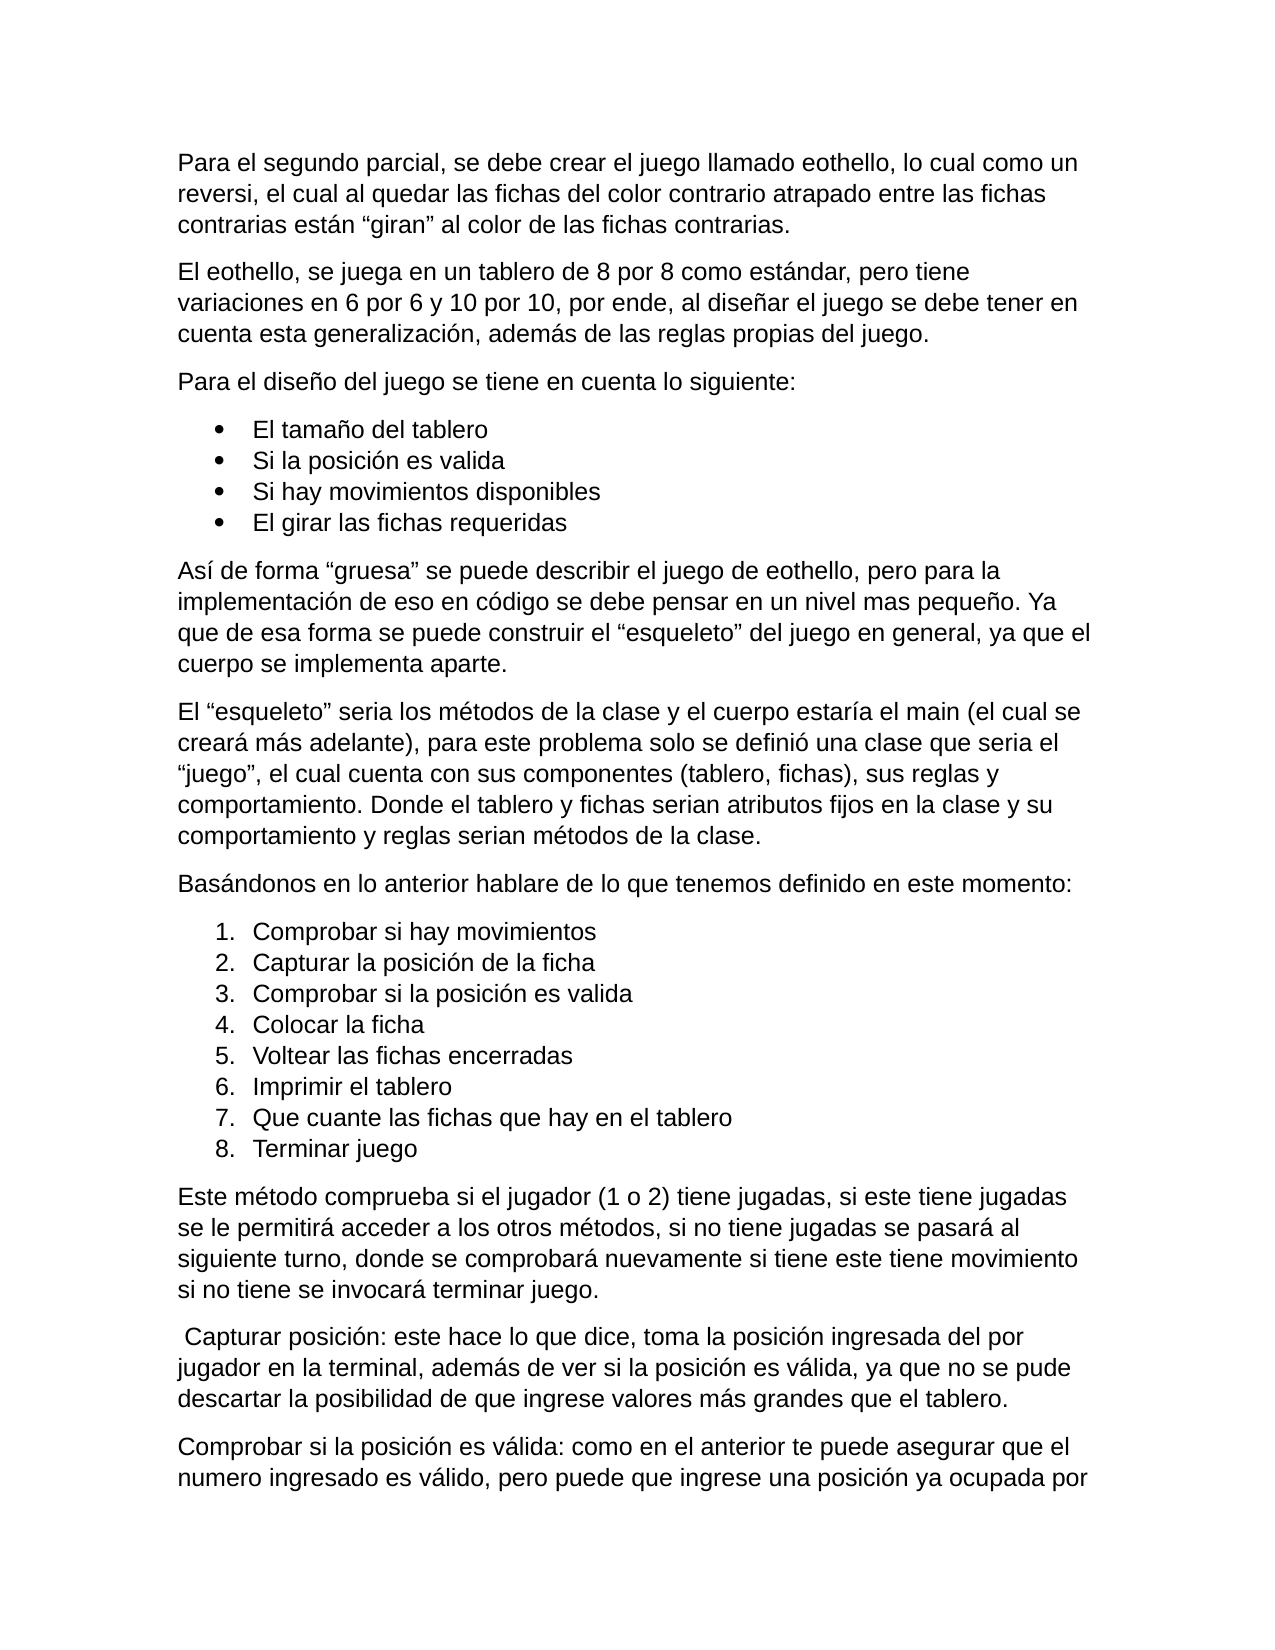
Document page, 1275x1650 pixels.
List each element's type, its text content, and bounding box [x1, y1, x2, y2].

text Para el segundo parcial, se debe crear el juego llamado eothello, lo cual como un reversi, el cual al quedar las fichas del color contrario atrapado entre las fichas contrarias están “giran” al color de las fichas contrarias. [177, 148, 1098, 238]
text Para el diseño del juego se tiene en cuenta lo siguiente: [177, 367, 1098, 396]
text Basándonos en lo anterior hablare de lo que tenemos definido en este momento: [177, 869, 1098, 898]
text Capturar posición: este hace lo que dice, toma la posición ingresada del por jugador en la terminal, además de ver si la posición es válida, ya que no se pude descartar la posibilidad de que ingrese valores más grandes que el tablero. [177, 1322, 1098, 1413]
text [177, 1432, 1098, 1492]
list Colocar la ficha [215, 1010, 1098, 1038]
list Capturar la posición de la ficha [215, 948, 1098, 976]
list Voltear las fichas encerradas [215, 1041, 1098, 1069]
list El girar las fichas requeridas [215, 508, 1098, 537]
list Comprobar si la posición es valida [215, 979, 1098, 1007]
text El eothello, se juega en un tablero de 8 por 8 como estándar, pero tiene variaciones en 6 por 6 y 10 por 10, por ende, al diseñar el juego se debe tener en cuenta esta generalización, además de las reglas propias del juego. [177, 257, 1098, 348]
list El tamaño del tablero [215, 415, 1098, 444]
list Que cuante las fichas que hay en el tablero [215, 1103, 1098, 1132]
text El “esqueleto” seria los métodos de la clase y el cuerpo estaría el main (el cual se creará más adelante), para este problema solo se definió una clase que seria el “juego”, el cual cuenta con sus componentes (tablero, fichas), sus reglas y comportamiento. Donde el tablero y fichas serian atributos fijos en la clase y su comportamiento y reglas serian métodos de la clase. [177, 697, 1098, 850]
list Si la posición es valida [215, 446, 1098, 475]
text Este método comprueba si el jugador (1 o 2) tiene jugadas, si este tiene jugadas se le permitirá acceder a los otros métodos, si no tiene jugadas se pasará al siguiente turno, donde se comprobará nuevamente si tiene este tiene movimiento si no tiene se invocará terminar juego. [177, 1182, 1098, 1303]
text Así de forma “gruesa” se puede describir el juego de eothello, pero para la implementación de eso en código se debe pensar en un nivel mas pequeño. Ya que de esa forma se puede construir el “esqueleto” del juego en general, ya que el cuerpo se implementa aparte. [177, 556, 1098, 678]
list Comprobar si hay movimientos [215, 917, 1098, 945]
list Si hay movimientos disponibles [215, 477, 1098, 506]
list Terminar juego [215, 1134, 1098, 1163]
list Imprimir el tablero [215, 1072, 1098, 1101]
